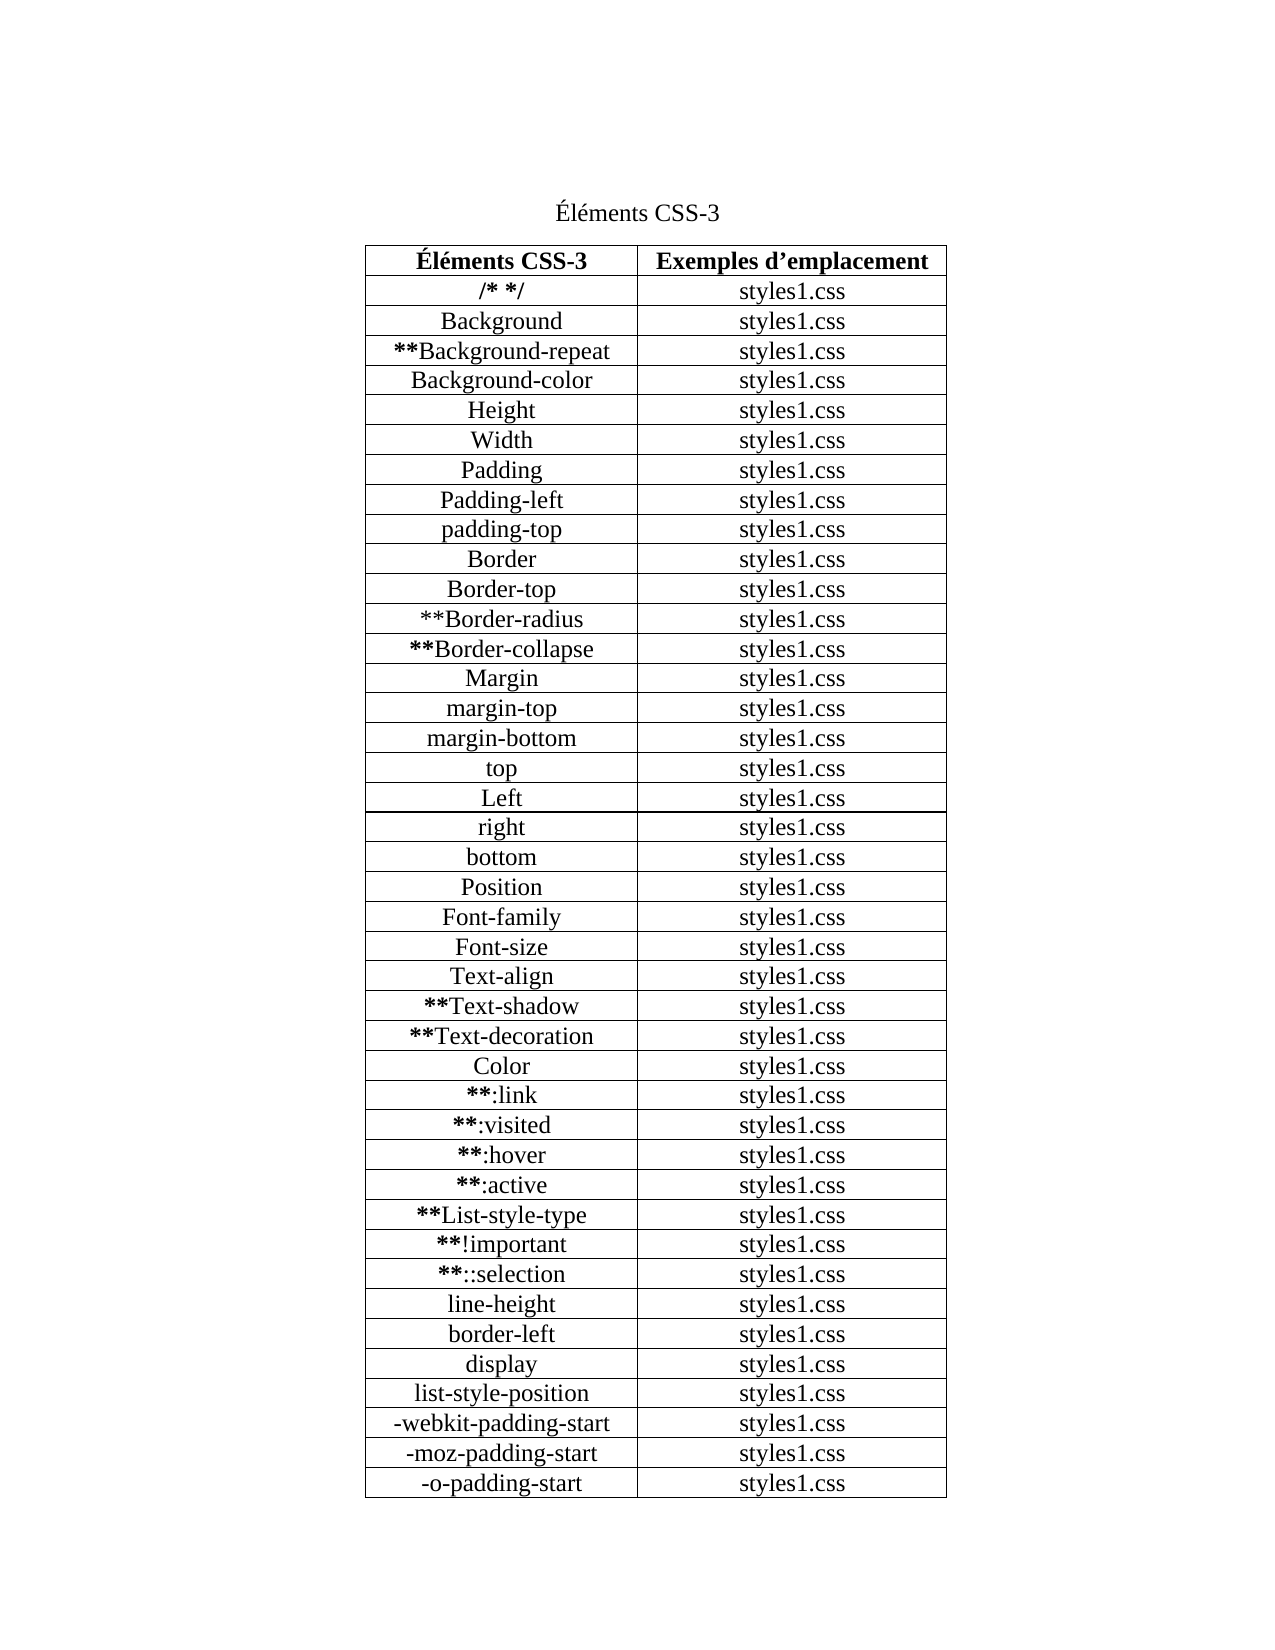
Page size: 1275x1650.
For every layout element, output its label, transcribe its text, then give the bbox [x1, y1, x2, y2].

table_cell Padding-left [366, 485, 637, 513]
table_cell styles1.css [638, 872, 946, 901]
table_cell Margin [366, 664, 637, 692]
table_cell styles1.css [638, 1140, 946, 1169]
table_cell styles1.css [638, 1170, 946, 1199]
table_cell styles1.css [638, 1259, 946, 1288]
table_cell **Background-repeat [366, 336, 637, 364]
table_cell /* */ [366, 276, 637, 305]
table_cell styles1.css [638, 306, 946, 335]
table_cell **:active [366, 1170, 637, 1199]
table_cell Left [366, 783, 637, 811]
table_cell styles1.css [638, 276, 946, 305]
table_cell Font-family [366, 902, 637, 931]
table_cell **::selection [366, 1259, 637, 1288]
table_cell margin-bottom [366, 723, 637, 752]
table_cell display [366, 1349, 637, 1377]
table_cell styles1.css [638, 634, 946, 662]
table_cell styles1.css [638, 991, 946, 1020]
table_cell Font-size [366, 932, 637, 960]
table_cell styles1.css [638, 425, 946, 454]
table_cell styles1.css [638, 961, 946, 990]
table_cell bottom [366, 842, 637, 871]
table_cell **Border-radius [366, 604, 637, 633]
table_cell styles1.css [638, 1379, 946, 1407]
table_cell top [366, 753, 637, 782]
table_cell **:link [366, 1081, 637, 1109]
table_cell styles1.css [638, 1081, 946, 1109]
table_cell -o-padding-start [366, 1468, 637, 1497]
table_cell **:hover [366, 1140, 637, 1169]
table_cell Border [366, 544, 637, 573]
table_cell padding-top [366, 515, 637, 543]
table_cell -moz-padding-start [366, 1438, 637, 1467]
table_header Éléments CSS-3 [366, 246, 637, 275]
table_cell styles1.css [638, 753, 946, 782]
table_cell styles1.css [638, 1230, 946, 1258]
table_cell -webkit-padding-start [366, 1408, 637, 1437]
table_cell Background [366, 306, 637, 335]
text Éléments CSS-3 [150, 198, 1125, 226]
table_cell styles1.css [638, 902, 946, 931]
table_cell Height [366, 395, 637, 424]
table_cell **Text-shadow [366, 991, 637, 1020]
table_cell styles1.css [638, 366, 946, 394]
table_cell styles1.css [638, 1319, 946, 1348]
table_cell border-left [366, 1319, 637, 1348]
table_cell styles1.css [638, 455, 946, 484]
table_cell styles1.css [638, 842, 946, 871]
table_header Exemples d’emplacement [638, 246, 946, 275]
table_cell styles1.css [638, 1051, 946, 1079]
table_cell styles1.css [638, 1438, 946, 1467]
table_cell Text-align [366, 961, 637, 990]
table_cell styles1.css [638, 1110, 946, 1139]
table_cell Padding [366, 455, 637, 484]
table_cell styles1.css [638, 574, 946, 603]
table_cell styles1.css [638, 693, 946, 722]
table_cell styles1.css [638, 1200, 946, 1228]
table_cell Position [366, 872, 637, 901]
table_cell **!important [366, 1230, 637, 1258]
table_cell styles1.css [638, 515, 946, 543]
table_cell styles1.css [638, 336, 946, 364]
table_cell margin-top [366, 693, 637, 722]
table_cell styles1.css [638, 1468, 946, 1497]
table_cell **:visited [366, 1110, 637, 1139]
table_cell styles1.css [638, 1349, 946, 1377]
table_cell styles1.css [638, 783, 946, 811]
table_cell Color [366, 1051, 637, 1079]
table_cell line-height [366, 1289, 637, 1318]
table_cell Background-color [366, 366, 637, 394]
table_cell **List-style-type [366, 1200, 637, 1228]
table_cell styles1.css [638, 1408, 946, 1437]
table_cell **Text-decoration [366, 1021, 637, 1050]
table_cell **Border-collapse [366, 634, 637, 662]
table_cell styles1.css [638, 723, 946, 752]
table_cell styles1.css [638, 1021, 946, 1050]
table_cell styles1.css [638, 485, 946, 513]
table_cell list-style-position [366, 1379, 637, 1407]
table_cell Border-top [366, 574, 637, 603]
table_cell styles1.css [638, 813, 946, 841]
table_cell styles1.css [638, 932, 946, 960]
table_cell styles1.css [638, 664, 946, 692]
table_cell styles1.css [638, 395, 946, 424]
table_cell styles1.css [638, 1289, 946, 1318]
table_cell styles1.css [638, 544, 946, 573]
table_cell styles1.css [638, 604, 946, 633]
table_cell Width [366, 425, 637, 454]
table_cell right [366, 813, 637, 841]
